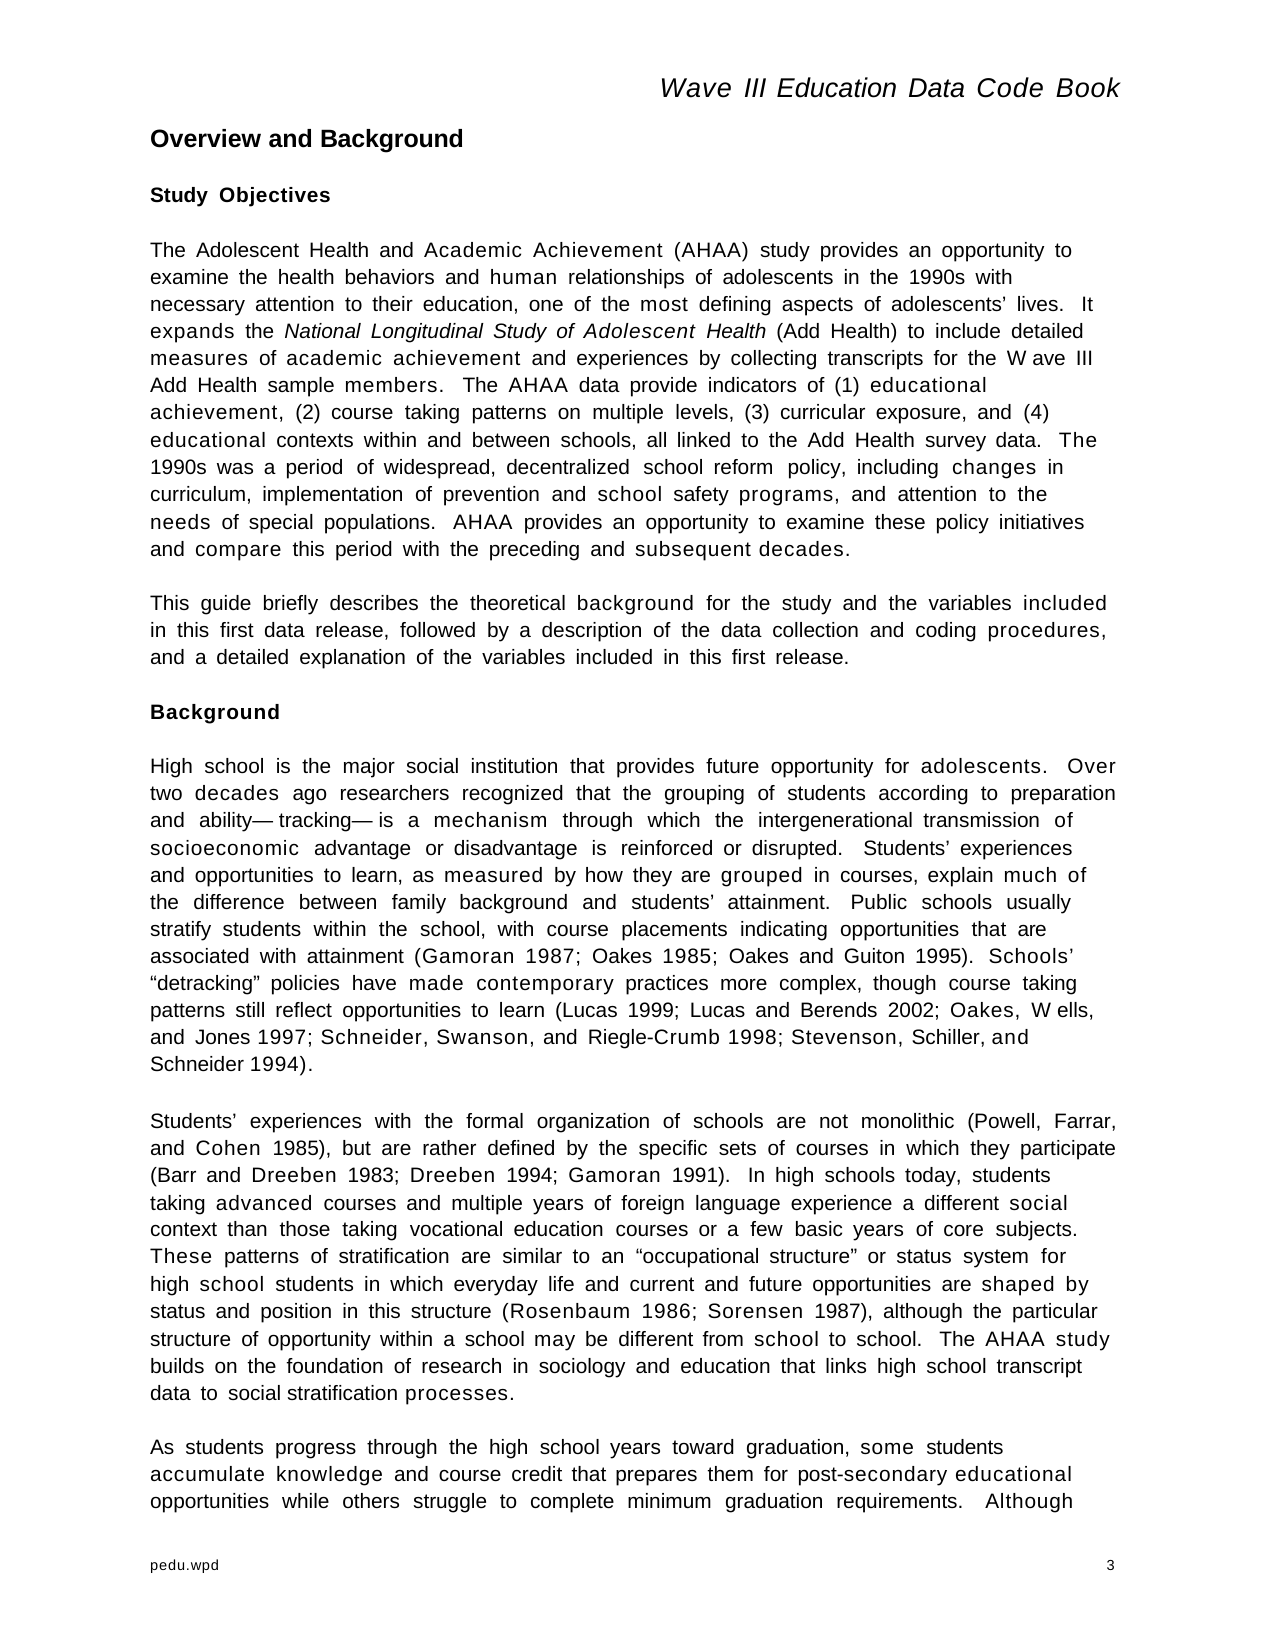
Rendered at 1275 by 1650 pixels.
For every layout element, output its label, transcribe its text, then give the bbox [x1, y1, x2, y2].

text High school is the major social institution that provides future opportunity for adolescents. Over two decades ago researchers recognized that the grouping of students according to preparation and ability— tracking— is a mechanism through which the intergenerational transmission of [150, 754, 1116, 832]
text stratify students within the school, with course placements indicating opportunities that are [150, 917, 1200, 941]
text Students’ experiences with the formal organization of schools are not monolithic (Powell, Farrar, and Cohen 1985), but are rather defined by the specific sets of courses in which they participate (Barr and Dreeben 1983; Dreeben 1994; Gamoran 1991). In high schools today, students [150, 1109, 1117, 1187]
text educational contexts within and between schools, all linked to the Add Health survey data. The 1990s was a period of widespread, decentralized school reform policy, including changes in [150, 427, 1104, 479]
text accumulate knowledge and course credit that prepares them for post-secondary educational opportunities while others struggle to complete minimum graduation requirements. Although [150, 1462, 1104, 1513]
text The Adolescent Health and Academic Achievement (AHAA) study provides an opportunity to examine the health behaviors and human relationships of adolescents in the 1990s with necessary attention to their education, one of the most defining aspects of adolescents’ lives. It expands the National Longitudinal Study of Adolescent Health (Add Health) to include detailed measures of academic achievement and experiences by collecting transcripts for the W ave III Add Health sample members. The AHAA data provide indicators of (1) educational [150, 238, 1104, 397]
text needs of special populations. AHAA provides an opportunity to examine these policy initiatives and compare this period with the preceding and subsequent decades. [150, 510, 1104, 561]
text patterns still reflect opportunities to learn (Lucas 1999; Lucas and Berends 2002; Oakes, W ells, and Jones 1997; Schneider, Swanson, and Riegle-Crumb 1998; Stevenson, Schiller, and Schneider 1994). [150, 998, 1104, 1076]
text high school students in which everyday life and current and future opportunities are shaped by status and position in this structure (Rosenbaum 1986; Sorensen 1987), although the particular [150, 1272, 1104, 1323]
text taking advanced courses and multiple years of foreign language experience a different social context than those taking vocational education courses or a few basic years of core subjects. [150, 1190, 1104, 1241]
text These patterns of stratification are similar to an “occupational structure” or status system for [150, 1244, 1200, 1268]
text socioeconomic advantage or disadvantage is reinforced or disrupted. Students’ experiences and opportunities to learn, as measured by how they are grouped in courses, explain much of the difference between family background and students’ attainment. Public schools usually [150, 836, 1104, 913]
text structure of opportunity within a school may be different from school to school. The AHAA study builds on the foundation of research in sociology and education that links high school transcript data to social stratification processes. [150, 1327, 1116, 1404]
subtitle Overview and Background [150, 124, 1200, 152]
subtitle Study Objectives [150, 183, 1200, 207]
subtitle Background [150, 699, 1200, 723]
text As students progress through the high school years toward graduation, some students [150, 1435, 1200, 1459]
text associated with attainment (Gamoran 1987; Oakes 1985; Oakes and Guiton 1995). Schools’ “detracking” policies have made contemporary practices more complex, though course taking [150, 944, 1104, 995]
text This guide briefly describes the theoretical background for the study and the variables included in this first data release, followed by a description of the data collection and coding procedures, and a detailed explanation of the variables included in this first release. [150, 591, 1108, 669]
text achievement, (2) course taking patterns on multiple levels, (3) curricular exposure, and (4) [150, 400, 1200, 424]
text curriculum, implementation of prevention and school safety programs, and attention to the [150, 482, 1200, 506]
